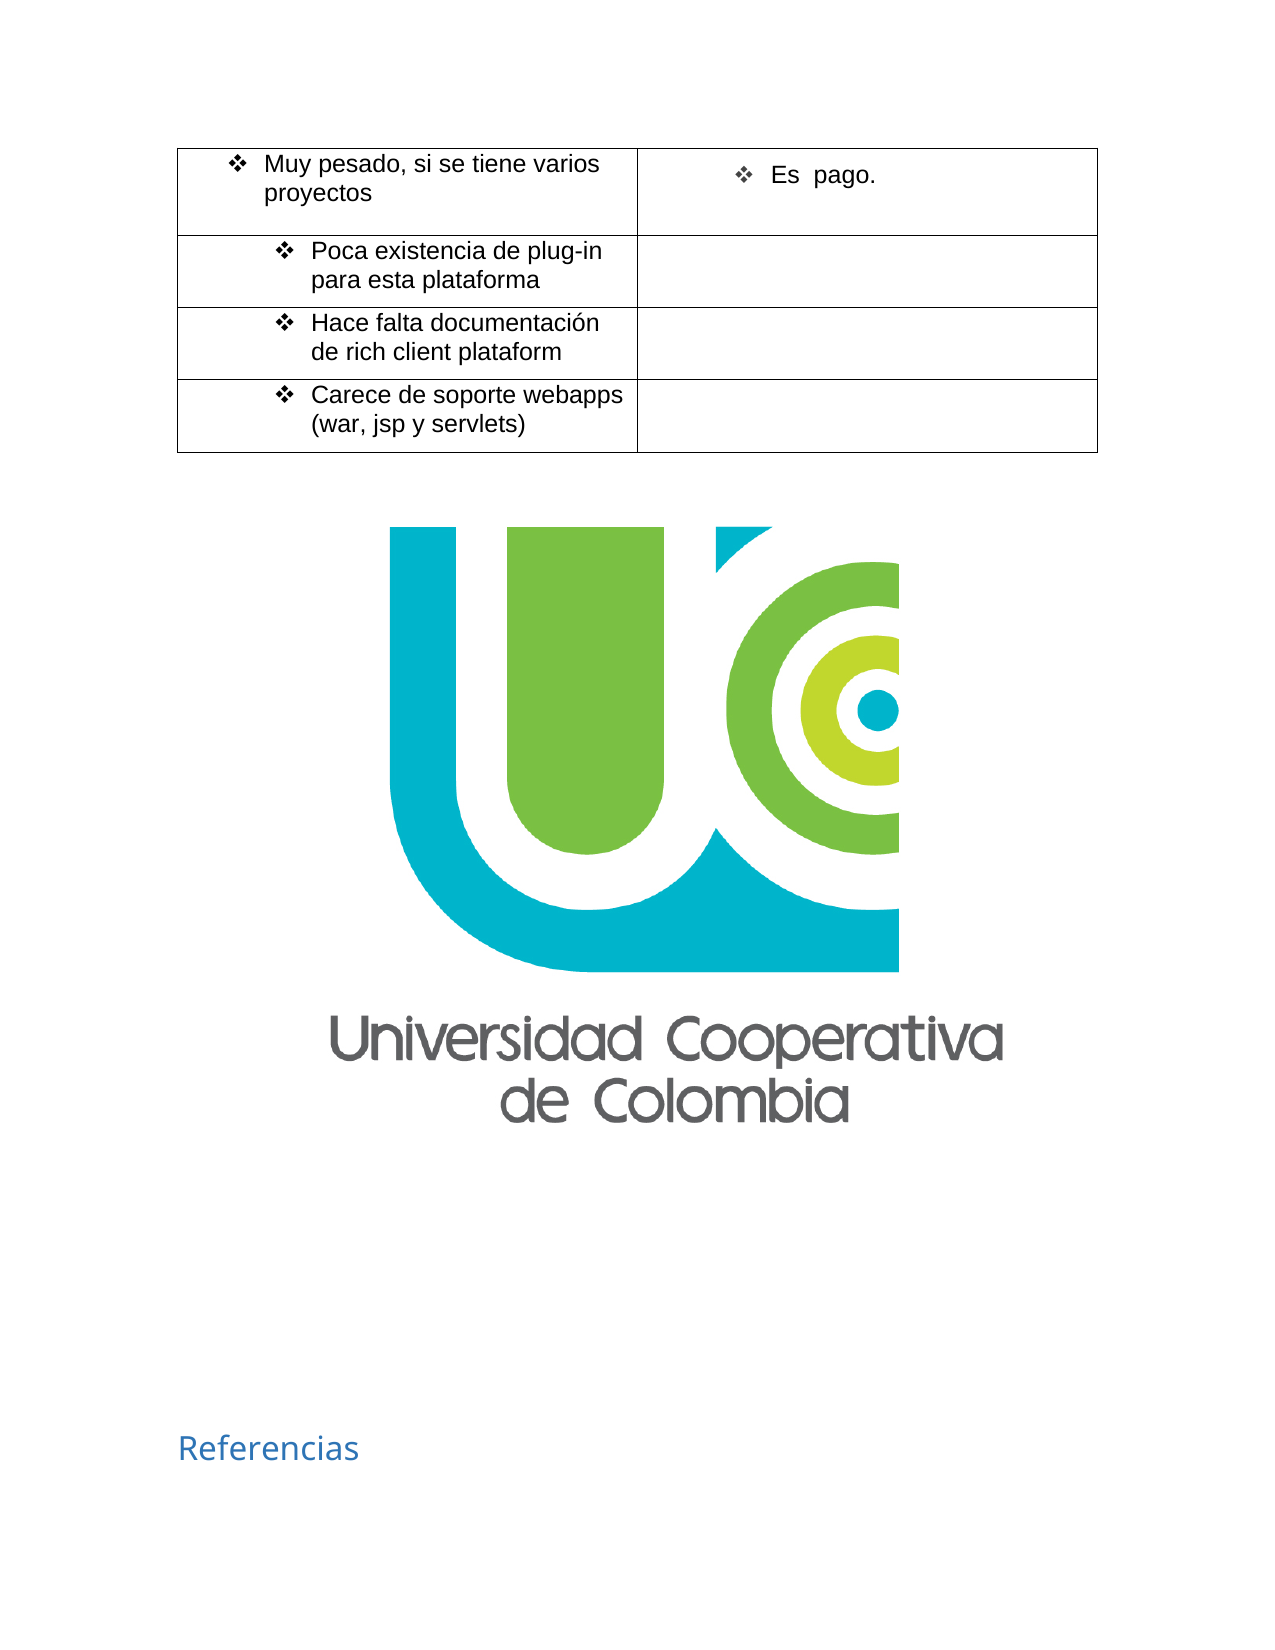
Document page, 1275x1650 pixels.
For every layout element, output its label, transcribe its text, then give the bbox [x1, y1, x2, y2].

table_cell [638, 380, 1097, 452]
table_cell Muy pesado, si se tiene varios proyectos [178, 149, 637, 235]
table_cell Carece de soporte webapps (war, jsp y servlets) [178, 380, 637, 452]
table_cell [638, 308, 1097, 379]
picture [177, 492, 1098, 1285]
table_cell Es pago. [638, 149, 1097, 235]
table_cell Hace falta documentación de rich client plataform [178, 308, 637, 379]
table_cell [638, 236, 1097, 307]
table_cell Poca existencia de plug-in para esta plataforma [178, 236, 637, 307]
